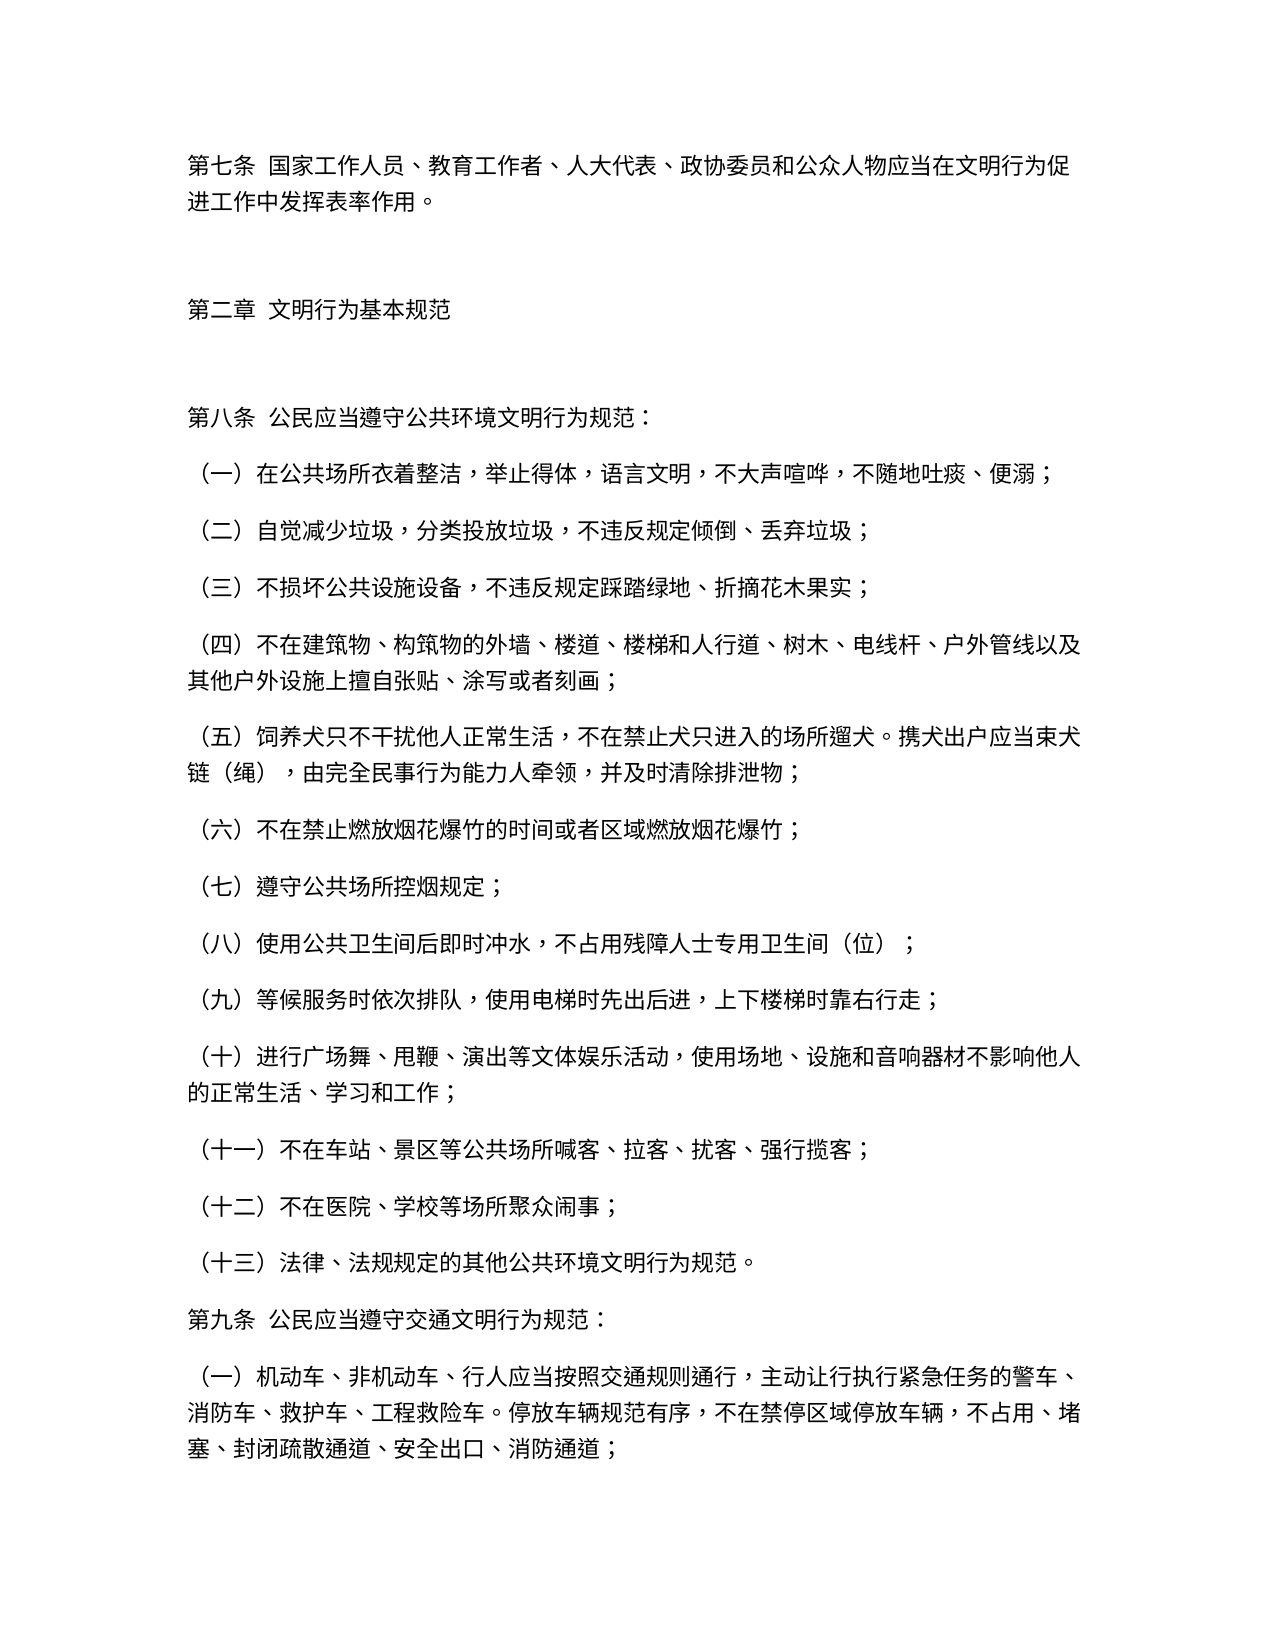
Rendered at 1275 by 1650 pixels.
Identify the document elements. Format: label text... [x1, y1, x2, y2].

text （二）自觉减少垃圾，分类投放垃圾，不违反规定倾倒、丢弃垃圾； [187, 515, 1087, 546]
text （十二）不在医院、学校等场所聚众闹事； [187, 1191, 1087, 1222]
text （六）不在禁止燃放烟花爆竹的时间或者区域燃放烟花爆竹； [187, 814, 1087, 845]
text （一）机动车、非机动车、行人应当按照交通规则通行，主动让行执行紧急任务的警车、消防车、救护车、工程救险车。停放车辆规范有序，不在禁停区域停放车辆，不占用、堵塞、封闭疏散通道、安全出口、消防通道； [187, 1361, 1087, 1464]
text （十三）法律、法规规定的其他公共环境文明行为规范。 [187, 1247, 1087, 1279]
text （七）遵守公共场所控烟规定； [187, 871, 1087, 902]
text （三）不损坏公共设施设备，不违反规定踩踏绿地、折摘花木果实； [187, 572, 1087, 603]
text （五）饲养犬只不干扰他人正常生活，不在禁止犬只进入的场所遛犬。携犬出户应当束犬链（绳），由完全民事行为能力人牵领，并及时清除排泄物； [187, 721, 1087, 788]
text 第九条 公民应当遵守交通文明行为规范： [187, 1304, 1087, 1335]
text 第二章 文明行为基本规范 [187, 294, 1087, 325]
text 第七条 国家工作人员、教育工作者、人大代表、政协委员和公众人物应当在文明行为促进工作中发挥表率作用。 [187, 150, 1087, 217]
text （四）不在建筑物、构筑物的外墙、楼道、楼梯和人行道、树木、电线杆、户外管线以及其他户外设施上擅自张贴、涂写或者刻画； [187, 629, 1087, 696]
text （十）进行广场舞、甩鞭、演出等文体娱乐活动，使用场地、设施和音响器材不影响他人的正常生活、学习和工作； [187, 1041, 1087, 1108]
text （九）等候服务时依次排队，使用电梯时先出后进，上下楼梯时靠右行走； [187, 984, 1087, 1016]
text （十一）不在车站、景区等公共场所喊客、拉客、扰客、强行揽客； [187, 1134, 1087, 1165]
text 第八条 公民应当遵守公共环境文明行为规范： [187, 402, 1087, 433]
text （八）使用公共卫生间后即时冲水，不占用残障人士专用卫生间（位）； [187, 928, 1087, 959]
text （一）在公共场所衣着整洁，举止得体，语言文明，不大声喧哗，不随地吐痰、便溺； [187, 458, 1087, 489]
